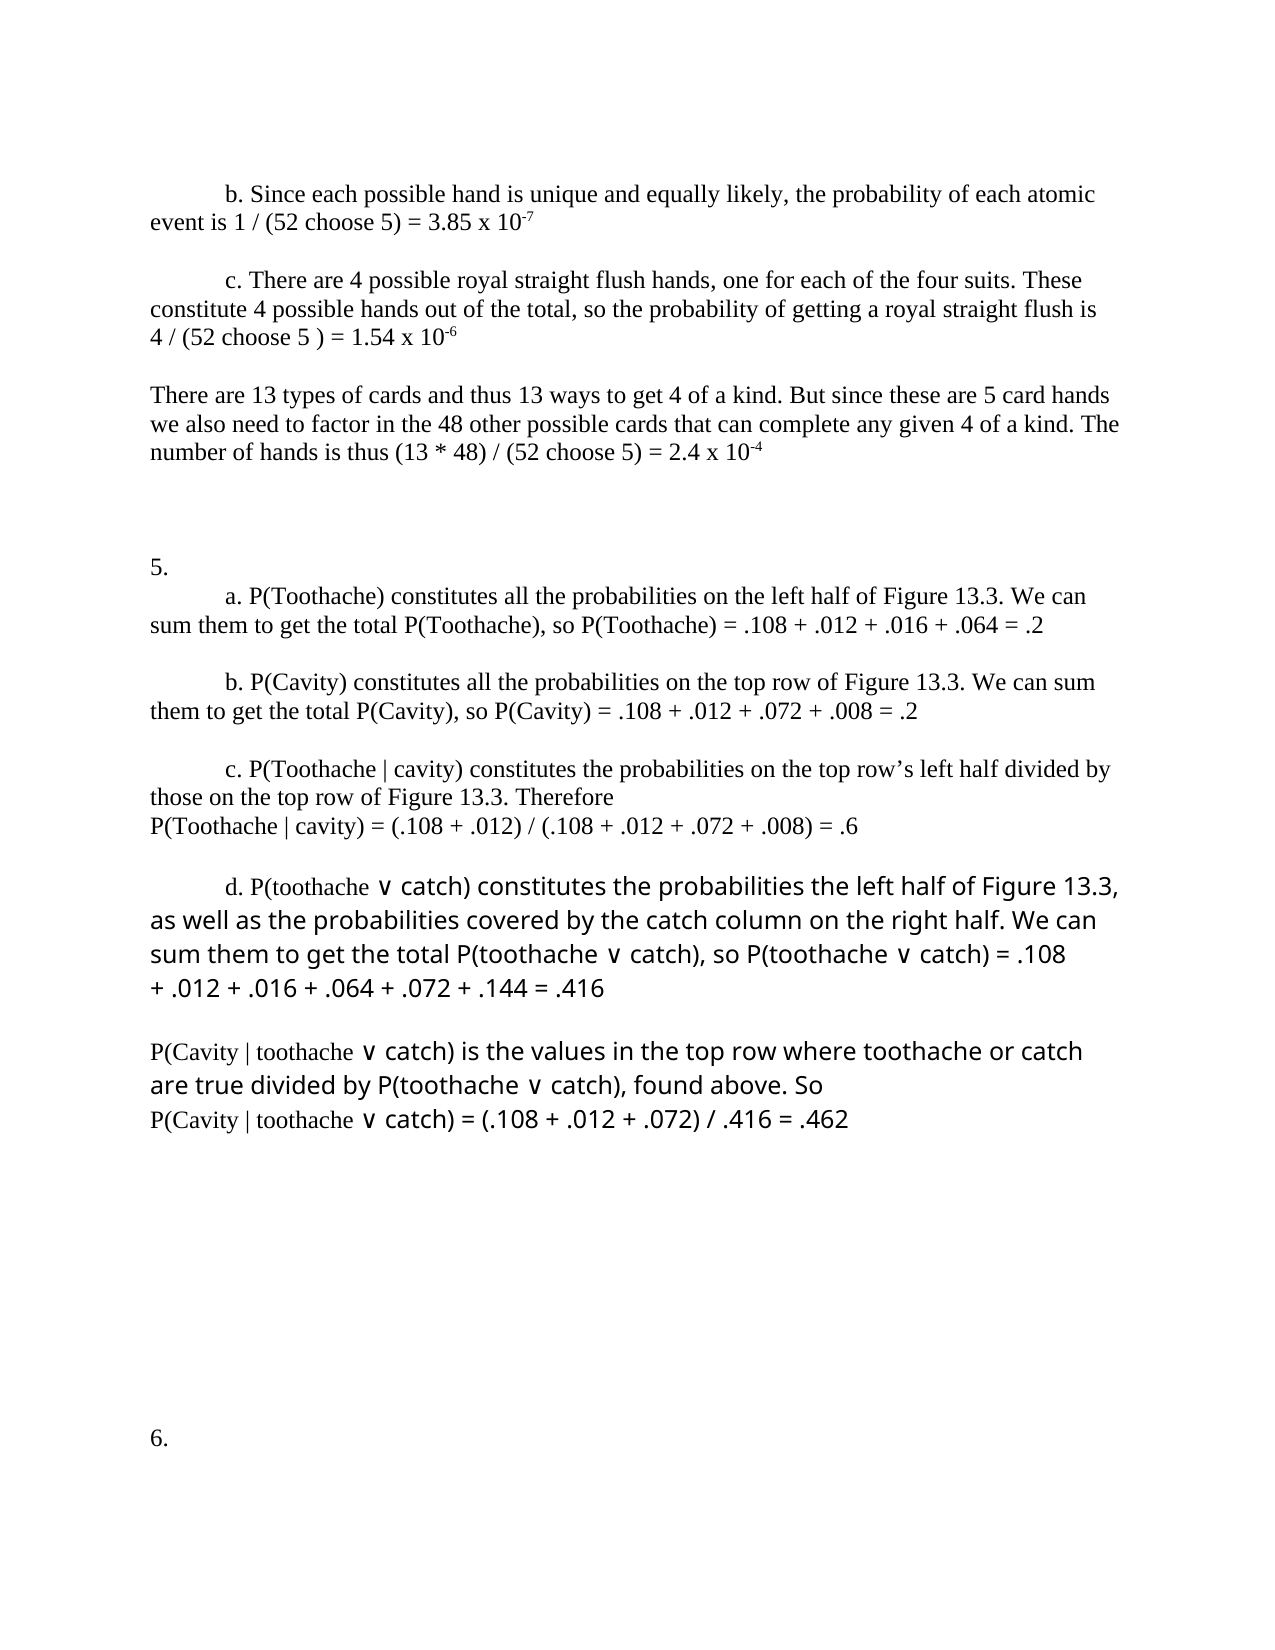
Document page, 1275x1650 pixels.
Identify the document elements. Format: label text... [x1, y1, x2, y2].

text 6. [150, 1423, 1125, 1452]
text b. P(Cavity) constitutes all the probabilities on the top row of Figure 13.3. We can sum them to get the total P(Cavity), so P(Cavity) = .108 + .012 + .072 + .008 = .2 [150, 667, 1125, 725]
text There are 13 types of cards and thus 13 ways to get 4 of a kind. But since these are 5 card hands we also need to factor in the 48 other possible cards that can complete any given 4 of a kind. The number of hands is thus (13 * 48) / (52 choose 5) = 2.4 x 10-4 [150, 380, 1125, 466]
text a. P(Toothache) constitutes all the probabilities on the left half of Figure 13.3. We can sum them to get the total P(Toothache), so P(Toothache) = .108 + .012 + .016 + .064 = .2 [150, 581, 1125, 639]
text P(Cavity | toothache ∨ catch) = (.108 + .012 + .072) / .416 = .462 [150, 1102, 1125, 1136]
text P(Cavity | toothache ∨ catch) is the values in the top row where toothache or catch are true divided by P(toothache ∨ catch), found above. So [150, 1034, 1125, 1102]
text c. P(Toothache | cavity) constitutes the probabilities on the top row’s left half divided by those on the top row of Figure 13.3. Therefore [150, 754, 1125, 811]
text P(Toothache | cavity) = (.108 + .012) / (.108 + .012 + .072 + .008) = .6 [150, 811, 1125, 840]
text c. There are 4 possible royal straight flush hands, one for each of the four suits. These constitute 4 possible hands out of the total, so the probability of getting a royal straight flush is 4 / (52 choose 5 ) = 1.54 x 10-6 [150, 265, 1125, 351]
text 5. [150, 552, 1125, 581]
text b. Since each possible hand is unique and equally likely, the probability of each atomic event is 1 / (52 choose 5) = 3.85 x 10-7 [150, 179, 1125, 236]
text d. P(toothache ∨ catch) constitutes the probabilities the left half of Figure 13.3, as well as the probabilities covered by the catch column on the right half. We can sum them to get the total P(toothache ∨ catch), so P(toothache ∨ catch) = .108 + .012 + .016 + .064 + .072 + .144 = .416 [150, 869, 1125, 1005]
